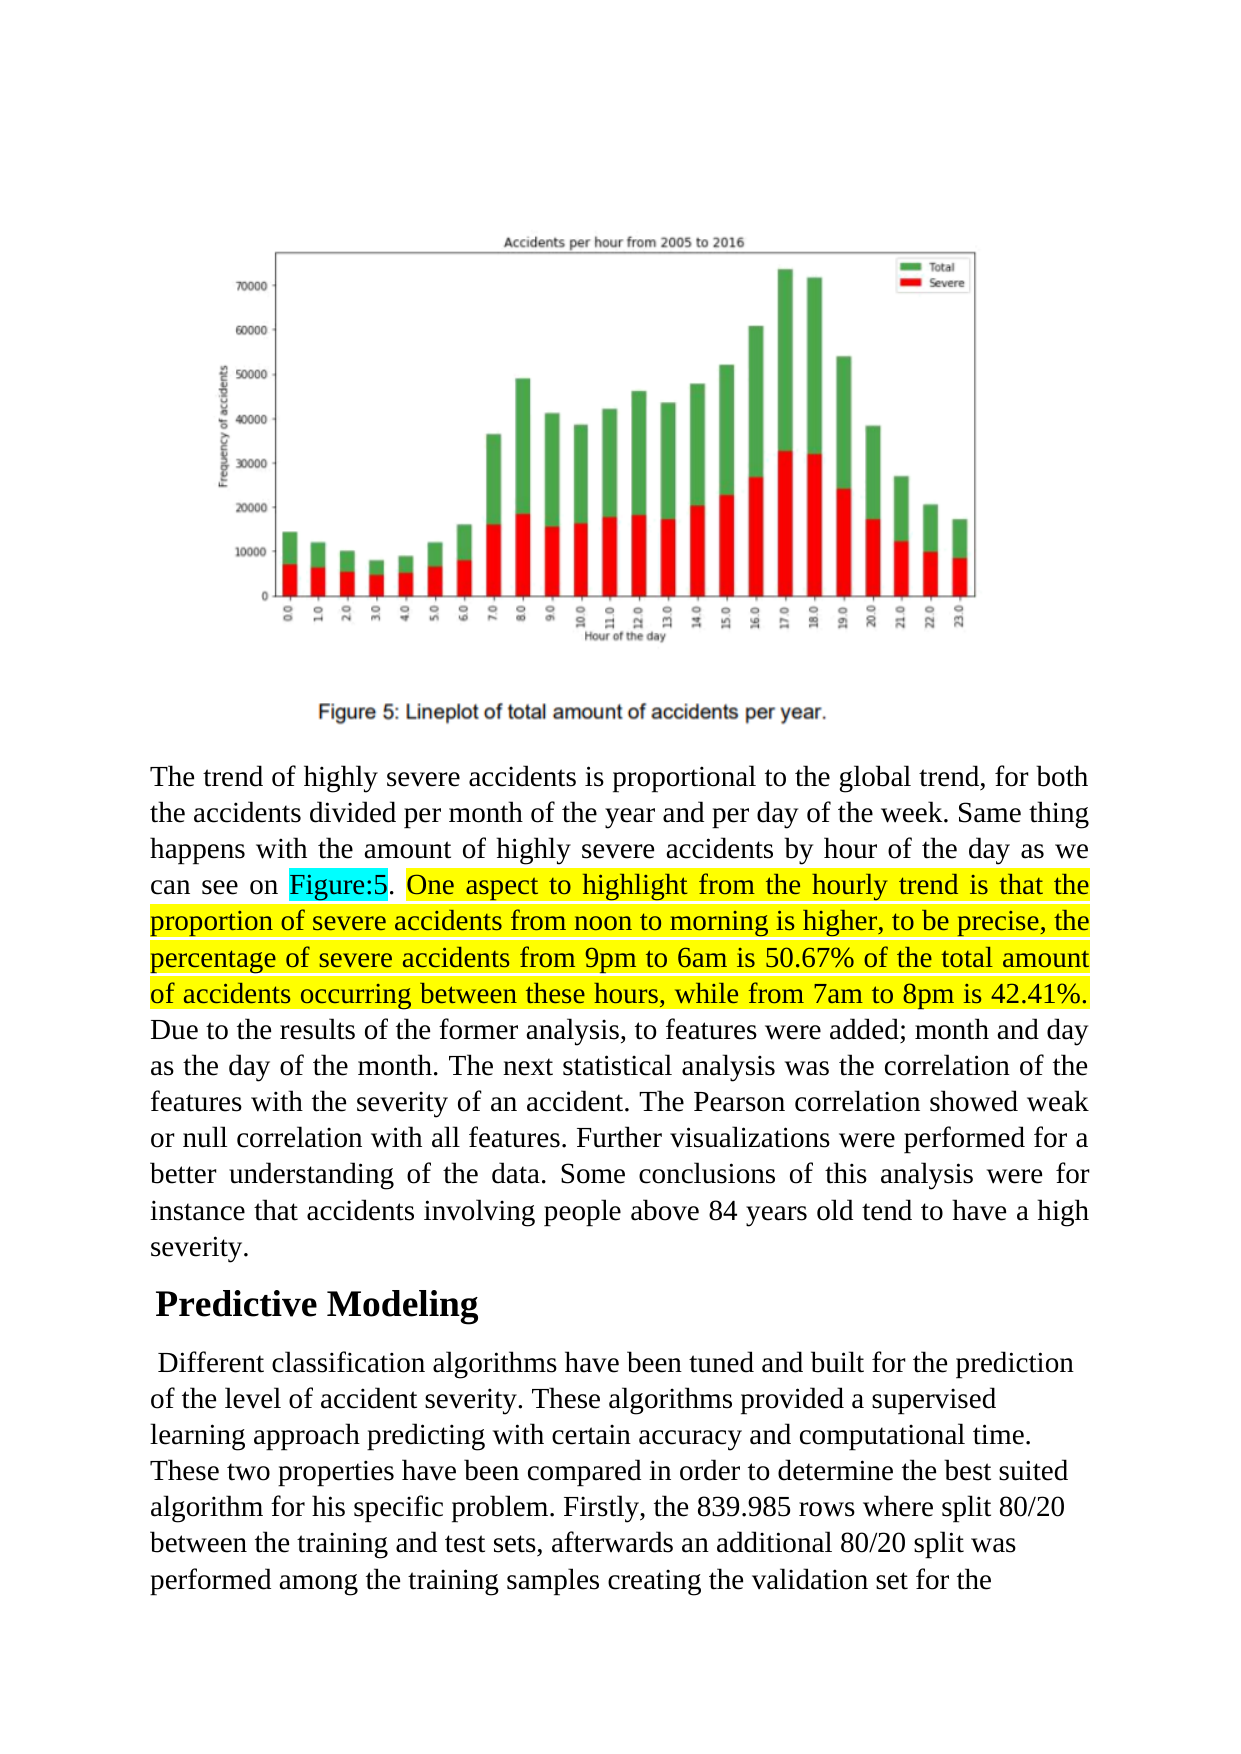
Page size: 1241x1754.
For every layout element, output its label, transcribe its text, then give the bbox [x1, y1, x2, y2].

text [150, 1345, 1090, 1595]
picture [150, 150, 1033, 741]
text The trend of highly severe accidents is proportional to the global trend, for both the accidents divided per month of the year and per day of the week. Same thing happens with the amount of highly severe accidents by hour of the day as we can see on Figure:5. One aspect to highlight from the hourly trend is that the proportion of severe accidents from noon to morning is higher, to be precise, the percentage of severe accidents from 9pm to 6am is 50.67% of the total amount of accidents occurring between these hours, while from 7am to 8pm is 42.41%. Due to the results of the former analysis, to features were added; month and day as the day of the month. The next statistical analysis was the correlation of the features with the severity of an accident. The Pearson correlation showed weak or null correlation with all features. Further visualizations were performed for a better understanding of the data. Some conclusions of this analysis were for instance that accidents involving people above 84 years old tend to have a high severity. [150, 759, 1090, 904]
text The trend of highly severe accidents is proportional to the global trend, for both the accidents divided per month of the year and per day of the week. Same thing happens with the amount of highly severe accidents by hour of the day as we can see on Figure:5. One aspect to highlight from the hourly trend is that the proportion of severe accidents from noon to morning is higher, to be precise, the percentage of severe accidents from 9pm to 6am is 50.67% of the total amount of accidents occurring between these hours, while from 7am to 8pm is 42.41%. Due to the results of the former analysis, to features were added; month and day as the day of the month. The next statistical analysis was the correlation of the features with the severity of an accident. The Pearson correlation showed weak or null correlation with all features. Further visualizations were performed for a better understanding of the data. Some conclusions of this analysis were for instance that accidents involving people above 84 years old tend to have a high severity. [150, 1009, 1090, 1262]
text Predictive Modeling [150, 1282, 1090, 1325]
